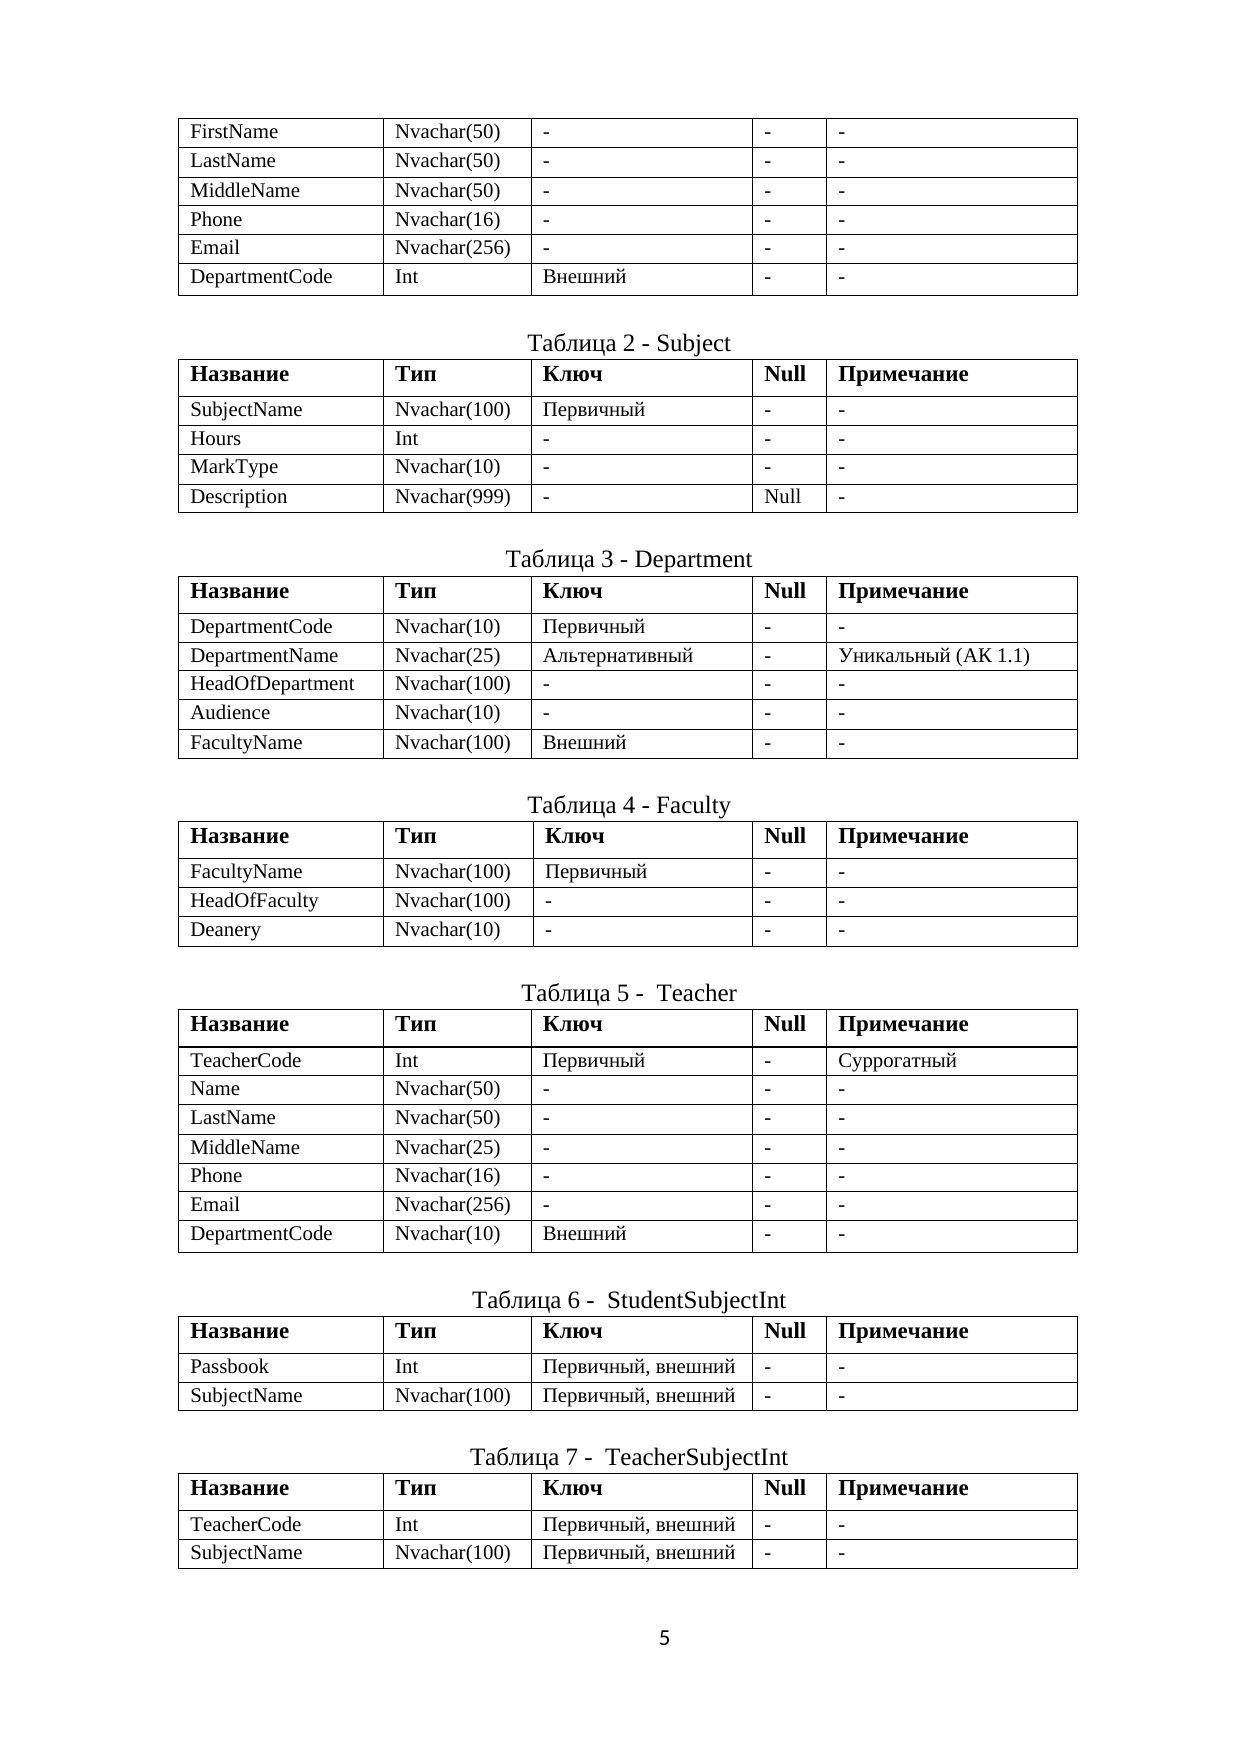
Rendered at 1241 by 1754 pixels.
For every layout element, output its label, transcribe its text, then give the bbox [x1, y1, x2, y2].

table_cell - [532, 1076, 752, 1104]
table_cell - [827, 1164, 1077, 1191]
table_header Тип [384, 1474, 531, 1510]
table_cell - [532, 178, 752, 205]
table_cell - [753, 235, 826, 263]
table_cell Nvachar(25) [384, 1135, 531, 1162]
table_cell Первичный, внешний [532, 1354, 752, 1382]
table_cell - [753, 397, 826, 425]
table_cell Nvachar(256) [384, 235, 531, 263]
table_header Примечание [827, 822, 1077, 858]
table_cell - [753, 1164, 826, 1191]
table_cell Phone [179, 206, 383, 234]
table_cell - [532, 1135, 752, 1162]
table_cell Int [384, 1048, 531, 1075]
table_cell - [827, 485, 1077, 512]
table_cell - [753, 888, 826, 916]
table_cell Nvachar(10) [384, 614, 531, 642]
table_cell - [753, 1354, 826, 1382]
table_cell FacultyName [179, 730, 383, 757]
table_cell Nvachar(999) [384, 485, 531, 512]
table_cell - [753, 455, 826, 483]
table_cell - [827, 1076, 1077, 1104]
table_cell Phone [179, 1164, 383, 1191]
table_header Ключ [532, 1474, 752, 1510]
table_header Ключ [532, 360, 752, 396]
table_cell FacultyName [179, 859, 383, 887]
text Таблица 4 - Faculty [177, 790, 1081, 819]
table_cell - [532, 671, 752, 699]
table_cell - [753, 1135, 826, 1162]
table_cell - [753, 206, 826, 234]
table_cell - [827, 859, 1077, 887]
table_cell Nvachar(256) [384, 1192, 531, 1220]
table_cell MiddleName [179, 178, 383, 205]
table_cell - [827, 397, 1077, 425]
table_header Название [179, 1474, 383, 1510]
table_cell Первичный, внешний [532, 1383, 752, 1410]
table_cell - [753, 1105, 826, 1134]
table_cell - [827, 1383, 1077, 1410]
table_cell Int [384, 426, 531, 453]
table_header Null [753, 1010, 826, 1046]
table_cell Nvachar(50) [384, 148, 531, 177]
table_header Тип [384, 822, 533, 858]
table_cell DepartmentName [179, 643, 383, 670]
table_cell SubjectName [179, 397, 383, 425]
table_cell - [827, 1192, 1077, 1220]
table_cell - [827, 455, 1077, 483]
table_cell Nvachar(10) [384, 1221, 531, 1252]
table_header Название [179, 1010, 383, 1046]
table_cell - [827, 1354, 1077, 1382]
table_header Тип [384, 1317, 531, 1353]
table_cell Nvachar(10) [384, 917, 533, 946]
table_cell - [827, 426, 1077, 453]
table_cell Nvachar(50) [384, 178, 531, 205]
table_cell Внешний [532, 264, 752, 295]
table_cell - [753, 1076, 826, 1104]
table_header Тип [384, 360, 531, 396]
table_cell - [532, 426, 752, 453]
table_cell Email [179, 1192, 383, 1220]
table_cell Int [384, 1511, 531, 1539]
table_header Примечание [827, 1317, 1077, 1353]
table_cell - [532, 455, 752, 483]
table_cell SubjectName [179, 1383, 383, 1410]
table_cell - [753, 859, 826, 887]
table_cell - [827, 888, 1077, 916]
table_cell - [532, 206, 752, 234]
table_cell - [827, 1540, 1077, 1568]
table_cell - [753, 264, 826, 295]
table_cell - [532, 1164, 752, 1191]
table_cell - [532, 1105, 752, 1134]
table_cell Nvachar(10) [384, 455, 531, 483]
table_header Null [753, 577, 826, 613]
table_cell Name [179, 1076, 383, 1104]
table_cell DepartmentCode [179, 614, 383, 642]
table_cell Первичный [532, 397, 752, 425]
table_header Ключ [532, 577, 752, 613]
table_cell - [532, 485, 752, 512]
table_cell - [827, 730, 1077, 757]
table_cell HeadOfDepartment [179, 671, 383, 699]
table_cell - [827, 671, 1077, 699]
table_cell - [753, 1383, 826, 1410]
table_cell - [753, 148, 826, 177]
table_cell MiddleName [179, 1135, 383, 1162]
table_cell - [827, 178, 1077, 205]
table_cell Hours [179, 426, 383, 453]
table_header Примечание [827, 1010, 1077, 1046]
table_cell Альтернативный [532, 643, 752, 670]
table_cell Nvachar(10) [384, 700, 531, 729]
table_cell - [827, 235, 1077, 263]
table_cell - [827, 148, 1077, 177]
table_cell - [827, 264, 1077, 295]
table_header Название [179, 822, 383, 858]
table_cell Nvachar(100) [384, 730, 531, 757]
table_cell - [534, 888, 752, 916]
table_cell SubjectName [179, 1540, 383, 1568]
table_cell - [827, 1135, 1077, 1162]
table_cell - [532, 700, 752, 729]
table_cell - [753, 671, 826, 699]
table_header Примечание [827, 360, 1077, 396]
table_cell - [532, 235, 752, 263]
table_cell Null [753, 485, 826, 512]
table_cell Deanery [179, 917, 383, 946]
table_cell Первичный [532, 614, 752, 642]
text Таблица 2 - Subject [177, 328, 1081, 356]
table_cell MarkType [179, 455, 383, 483]
table_cell Первичный, внешний [532, 1540, 752, 1568]
table_cell LastName [179, 148, 383, 177]
table_cell Первичный [534, 859, 752, 887]
table_cell - [753, 178, 826, 205]
table_cell - [753, 917, 826, 946]
table_cell - [753, 1048, 826, 1075]
table_cell Внешний [532, 1221, 752, 1252]
table_cell - [532, 119, 752, 147]
table_header Примечание [827, 1474, 1077, 1510]
table_cell Passbook [179, 1354, 383, 1382]
table_cell Первичный [532, 1048, 752, 1075]
table_cell - [532, 1192, 752, 1220]
table_cell - [827, 614, 1077, 642]
table_cell - [753, 643, 826, 670]
table_cell - [753, 1511, 826, 1539]
table_cell Nvachar(100) [384, 671, 531, 699]
table_cell Внешний [532, 730, 752, 757]
table_cell Nvachar(16) [384, 1164, 531, 1191]
table_cell - [827, 1221, 1077, 1252]
table_cell Description [179, 485, 383, 512]
table_cell Email [179, 235, 383, 263]
table_cell Nvachar(25) [384, 643, 531, 670]
table_cell - [753, 1192, 826, 1220]
table_cell FirstName [179, 119, 383, 147]
table_cell TeacherCode [179, 1048, 383, 1075]
table_cell Nvachar(50) [384, 1076, 531, 1104]
table_cell - [534, 917, 752, 946]
table_cell - [753, 700, 826, 729]
table_cell DepartmentCode [179, 1221, 383, 1252]
table_cell Nvachar(16) [384, 206, 531, 234]
table_cell DepartmentCode [179, 264, 383, 295]
table_header Название [179, 1317, 383, 1353]
table_header Null [753, 1317, 826, 1353]
table_header Ключ [532, 1317, 752, 1353]
table_header Ключ [532, 1010, 752, 1046]
table_header Название [179, 577, 383, 613]
text Таблица 3 - Department [177, 544, 1081, 573]
table_cell - [532, 148, 752, 177]
table_cell Nvachar(100) [384, 859, 533, 887]
table_header Null [753, 1474, 826, 1510]
table_cell - [827, 1105, 1077, 1134]
table_cell Int [384, 1354, 531, 1382]
table_cell - [753, 1540, 826, 1568]
table_header Тип [384, 577, 531, 613]
table_cell LastName [179, 1105, 383, 1134]
table_cell - [827, 206, 1077, 234]
table_cell - [753, 614, 826, 642]
table_cell - [827, 1511, 1077, 1539]
table_cell Nvachar(100) [384, 397, 531, 425]
table_cell Первичный, внешний [532, 1511, 752, 1539]
table_cell - [753, 119, 826, 147]
table_header Ключ [534, 822, 752, 858]
table_cell Audience [179, 700, 383, 729]
table_cell - [827, 700, 1077, 729]
table_cell - [827, 917, 1077, 946]
table_cell Int [384, 264, 531, 295]
table_cell - [753, 1221, 826, 1252]
table_cell Nvachar(50) [384, 1105, 531, 1134]
text Таблица 7 - TeacherSubjectInt [177, 1442, 1081, 1471]
table_cell Nvachar(100) [384, 888, 533, 916]
table_header Тип [384, 1010, 531, 1046]
table_cell - [753, 730, 826, 757]
table_cell Уникальный (АК 1.1) [827, 643, 1077, 670]
table_cell - [827, 119, 1077, 147]
table_cell Nvachar(100) [384, 1540, 531, 1568]
table_cell TeacherCode [179, 1511, 383, 1539]
table_header Название [179, 360, 383, 396]
text Таблица 5 - Teacher [177, 978, 1081, 1007]
text Таблица 6 - StudentSubjectInt [177, 1285, 1081, 1313]
table_cell Nvachar(100) [384, 1383, 531, 1410]
table_header Null [753, 822, 826, 858]
table_header Null [753, 360, 826, 396]
table_cell Суррогатный [827, 1048, 1077, 1075]
table_header Примечание [827, 577, 1077, 613]
table_cell Nvachar(50) [384, 119, 531, 147]
table_cell HeadOfFaculty [179, 888, 383, 916]
table_cell - [753, 426, 826, 453]
